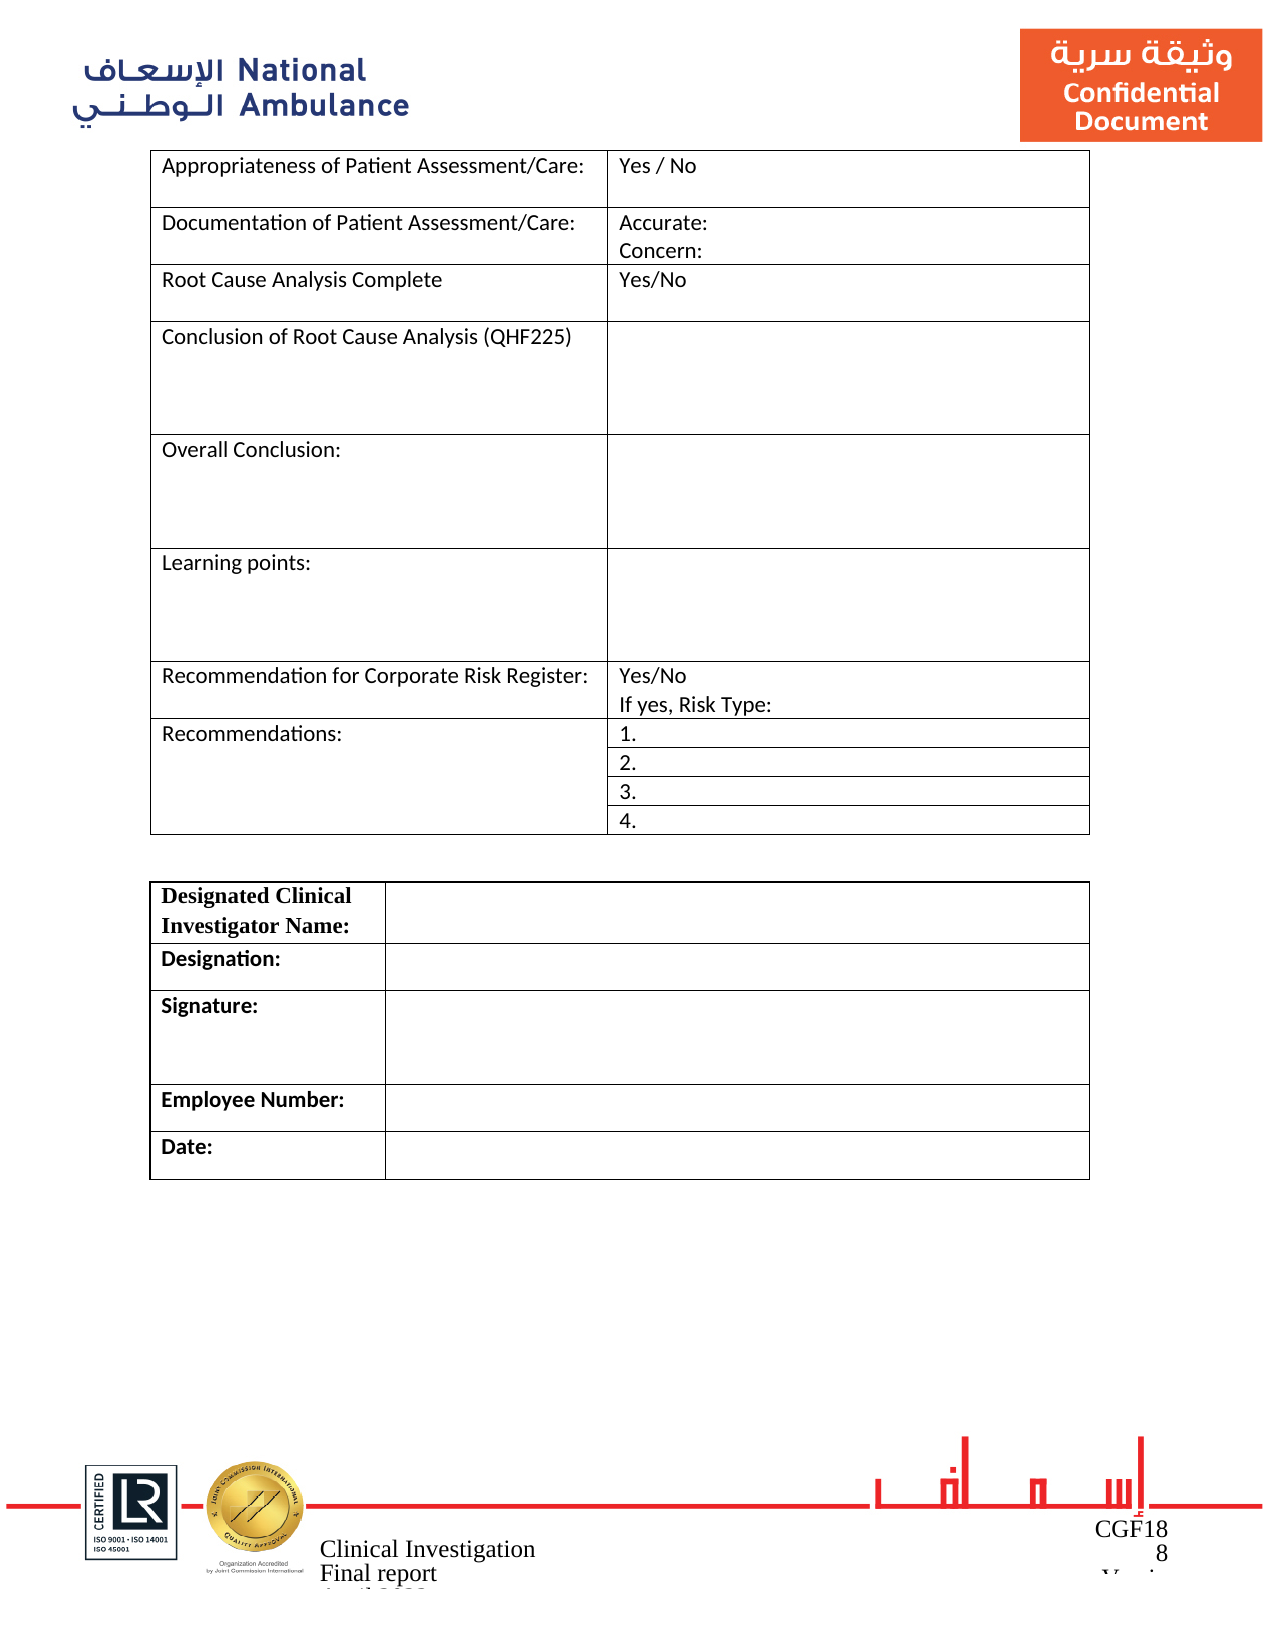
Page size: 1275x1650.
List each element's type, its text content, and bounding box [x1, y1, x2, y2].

table_cell Recommendation for Corporate Risk Register: [151, 662, 607, 718]
table_cell Signature: [151, 991, 385, 1084]
picture [6, 22, 1263, 1650]
table_cell Appropriateness of Patient Assessment/Care: [151, 151, 607, 207]
table_cell Root Cause Analysis Complete [151, 265, 607, 321]
table_cell [608, 322, 1089, 434]
table_header [386, 883, 1089, 943]
table_cell Learning points: [151, 549, 607, 661]
table_cell Documentation of Patient Assessment/Care: [151, 208, 607, 264]
table_cell Accurate: Concern: [608, 208, 1089, 264]
table_cell Employee Number: [151, 1085, 385, 1131]
table_cell [608, 435, 1089, 547]
table_cell Designation: [151, 944, 385, 990]
table_cell [386, 1085, 1089, 1131]
table_cell 1. [608, 719, 1089, 747]
table_header Designated Clinical Investigator Name: [151, 883, 385, 943]
table_cell Yes / No [608, 151, 1089, 207]
table_cell [386, 944, 1089, 990]
table_cell Overall Conclusion: [151, 435, 607, 547]
table_cell Recommendations: [151, 719, 607, 834]
table_cell Conclusion of Root Cause Analysis (QHF225) [151, 322, 607, 434]
table_cell [386, 991, 1089, 1084]
table_cell Yes/No If yes, Risk Type: [608, 662, 1089, 718]
table_cell Yes/No [608, 265, 1089, 321]
table_cell Date: [151, 1132, 385, 1179]
table_cell 3. [608, 777, 1089, 805]
table_cell 4. [608, 806, 1089, 834]
table_cell 2. [608, 748, 1089, 776]
table_cell [608, 549, 1089, 661]
table_cell [386, 1132, 1089, 1179]
